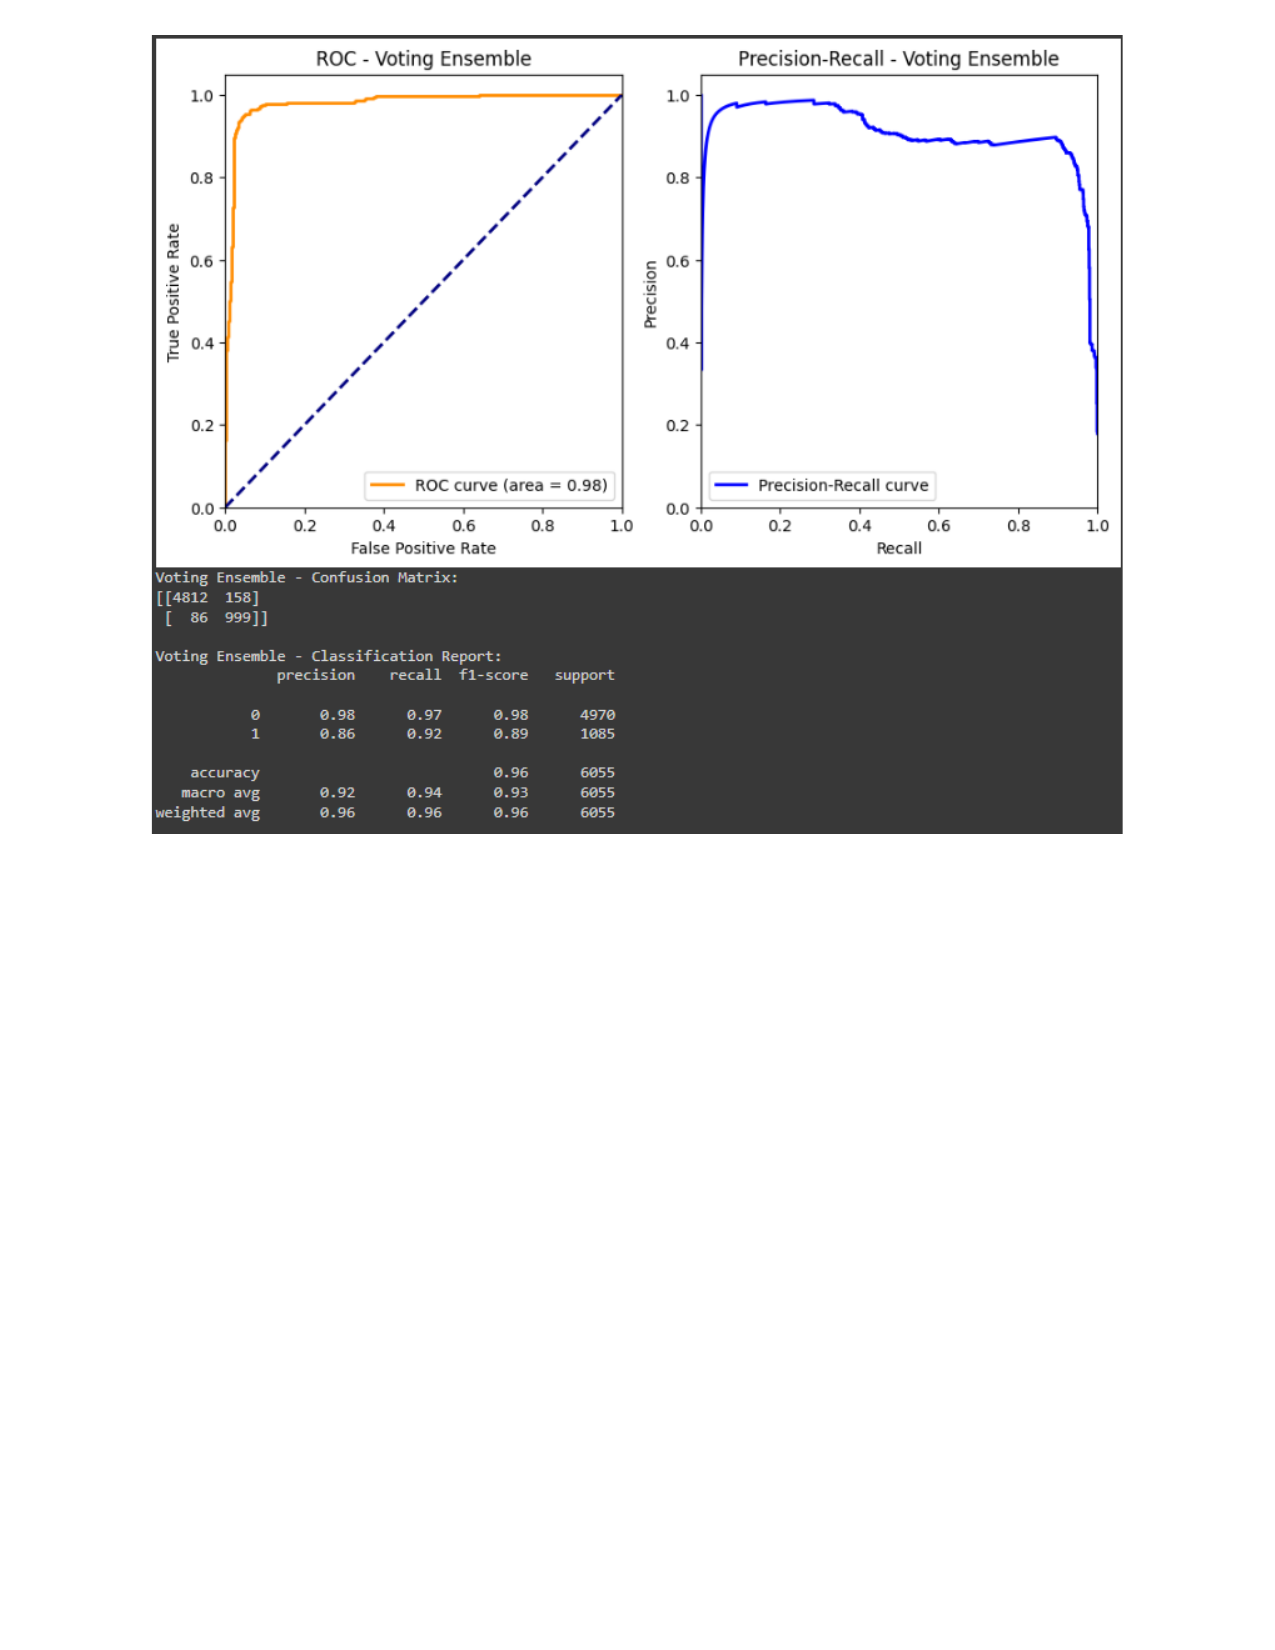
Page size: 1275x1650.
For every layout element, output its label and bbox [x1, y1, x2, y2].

picture [150, 35, 1122, 832]
